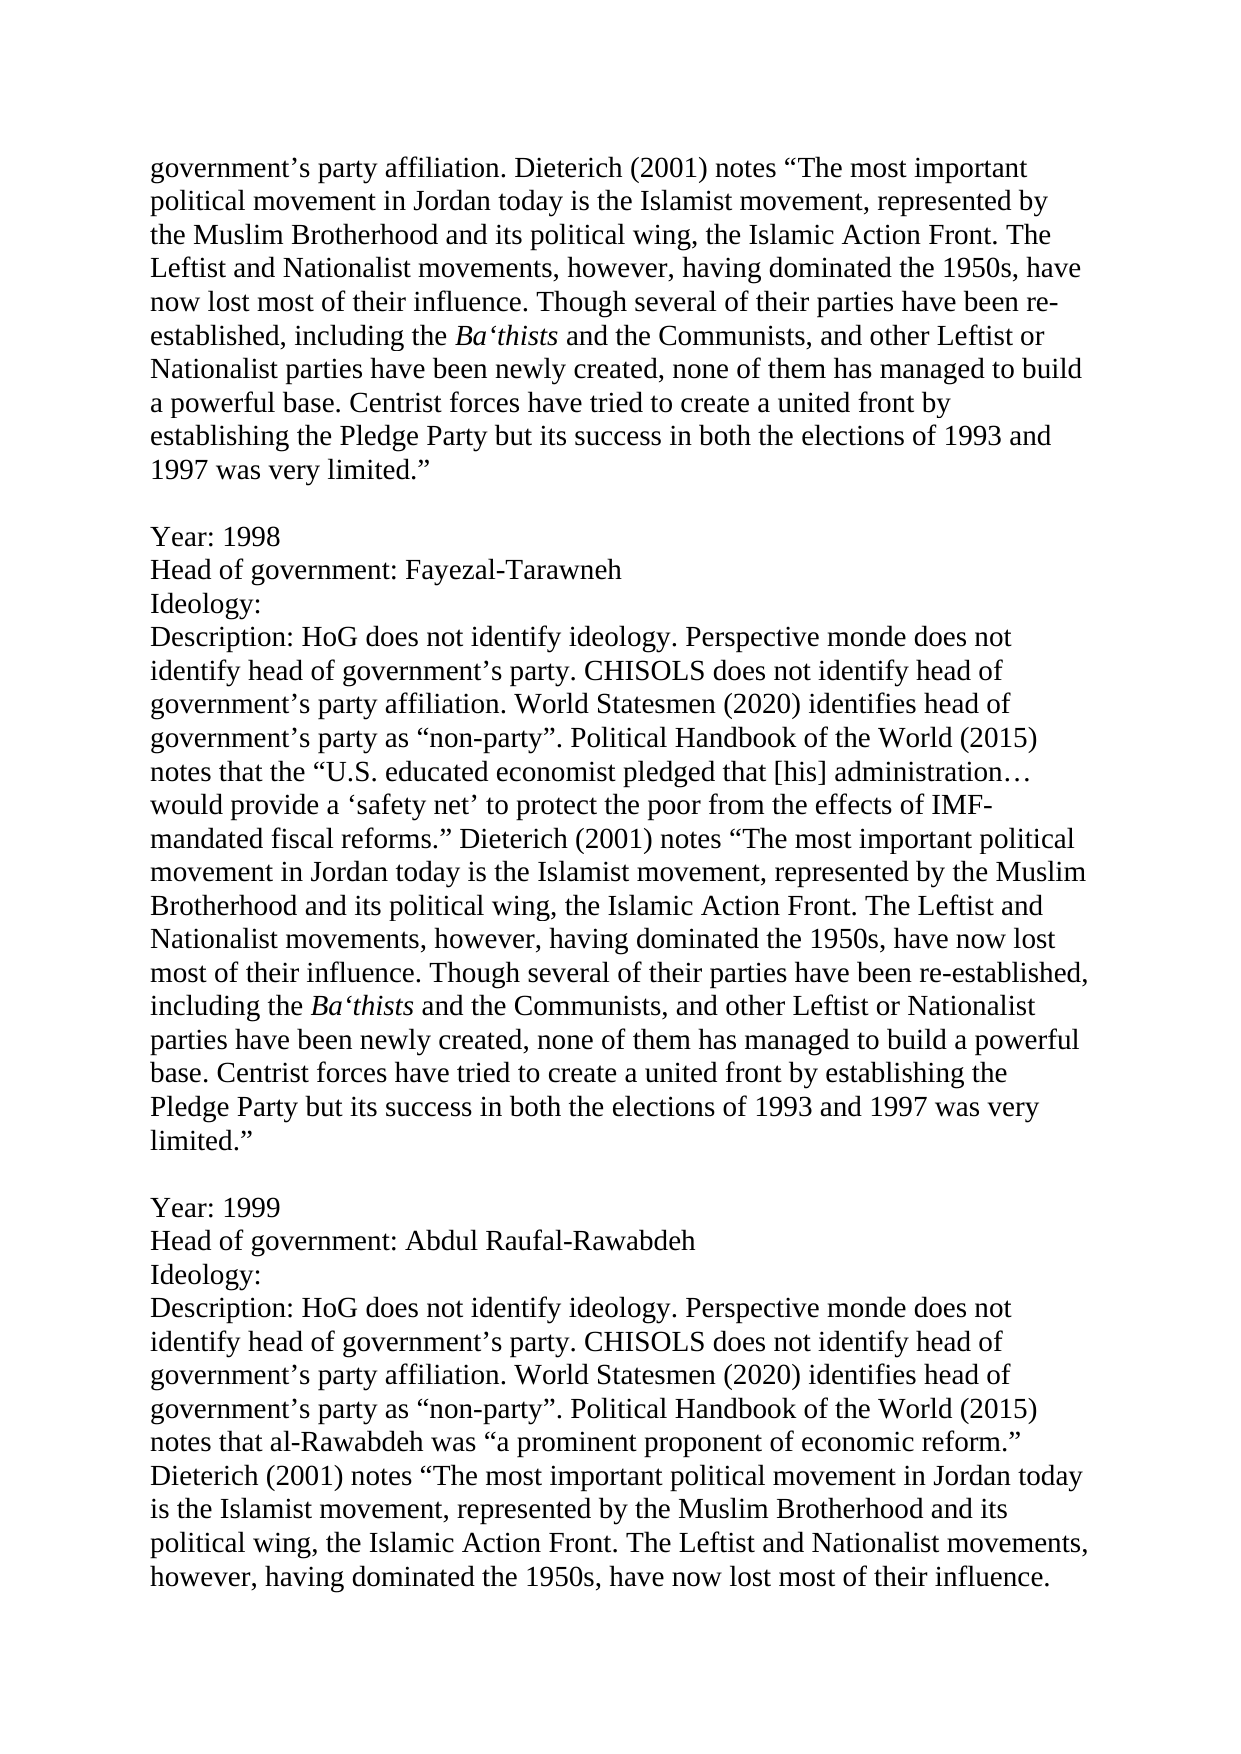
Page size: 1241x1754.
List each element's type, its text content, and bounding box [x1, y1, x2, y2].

text Year: 1999 [150, 1190, 1090, 1223]
text Ideology: [150, 586, 1090, 619]
text Head of government: Abdul Raufal-Rawabdeh [150, 1223, 1090, 1257]
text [150, 150, 1090, 485]
text Head of government: Fayezal-Tarawneh [150, 552, 1090, 586]
text Ideology: [150, 1257, 1090, 1290]
text Year: 1998 [150, 519, 1090, 552]
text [150, 1290, 1090, 1592]
text Description: HoG does not identify ideology. Perspective monde does not identify head of government’s party. CHISOLS does not identify head of government’s party affiliation. World Statesmen (2020) identifies head of government’s party as “non-party”. Political Handbook of the World (2015) notes that the “U.S. educated economist pledged that [his] administration… would provide a ‘safety net’ to protect the poor from the effects of IMF-mandated fiscal reforms.” Dieterich (2001) notes “The most important political movement in Jordan today is the Islamist movement, represented by the Muslim Brotherhood and its political wing, the Islamic Action Front. The Leftist and Nationalist movements, however, having dominated the 1950s, have now lost most of their influence. Though several of their parties have been re‐established, including the Ba‘thists and the Communists, and other Leftist or Nationalist parties have been newly created, none of them has managed to build a powerful base. Centrist forces have tried to create a united front by establishing the Pledge Party but its success in both the elections of 1993 and 1997 was very limited.” [150, 619, 1090, 1156]
